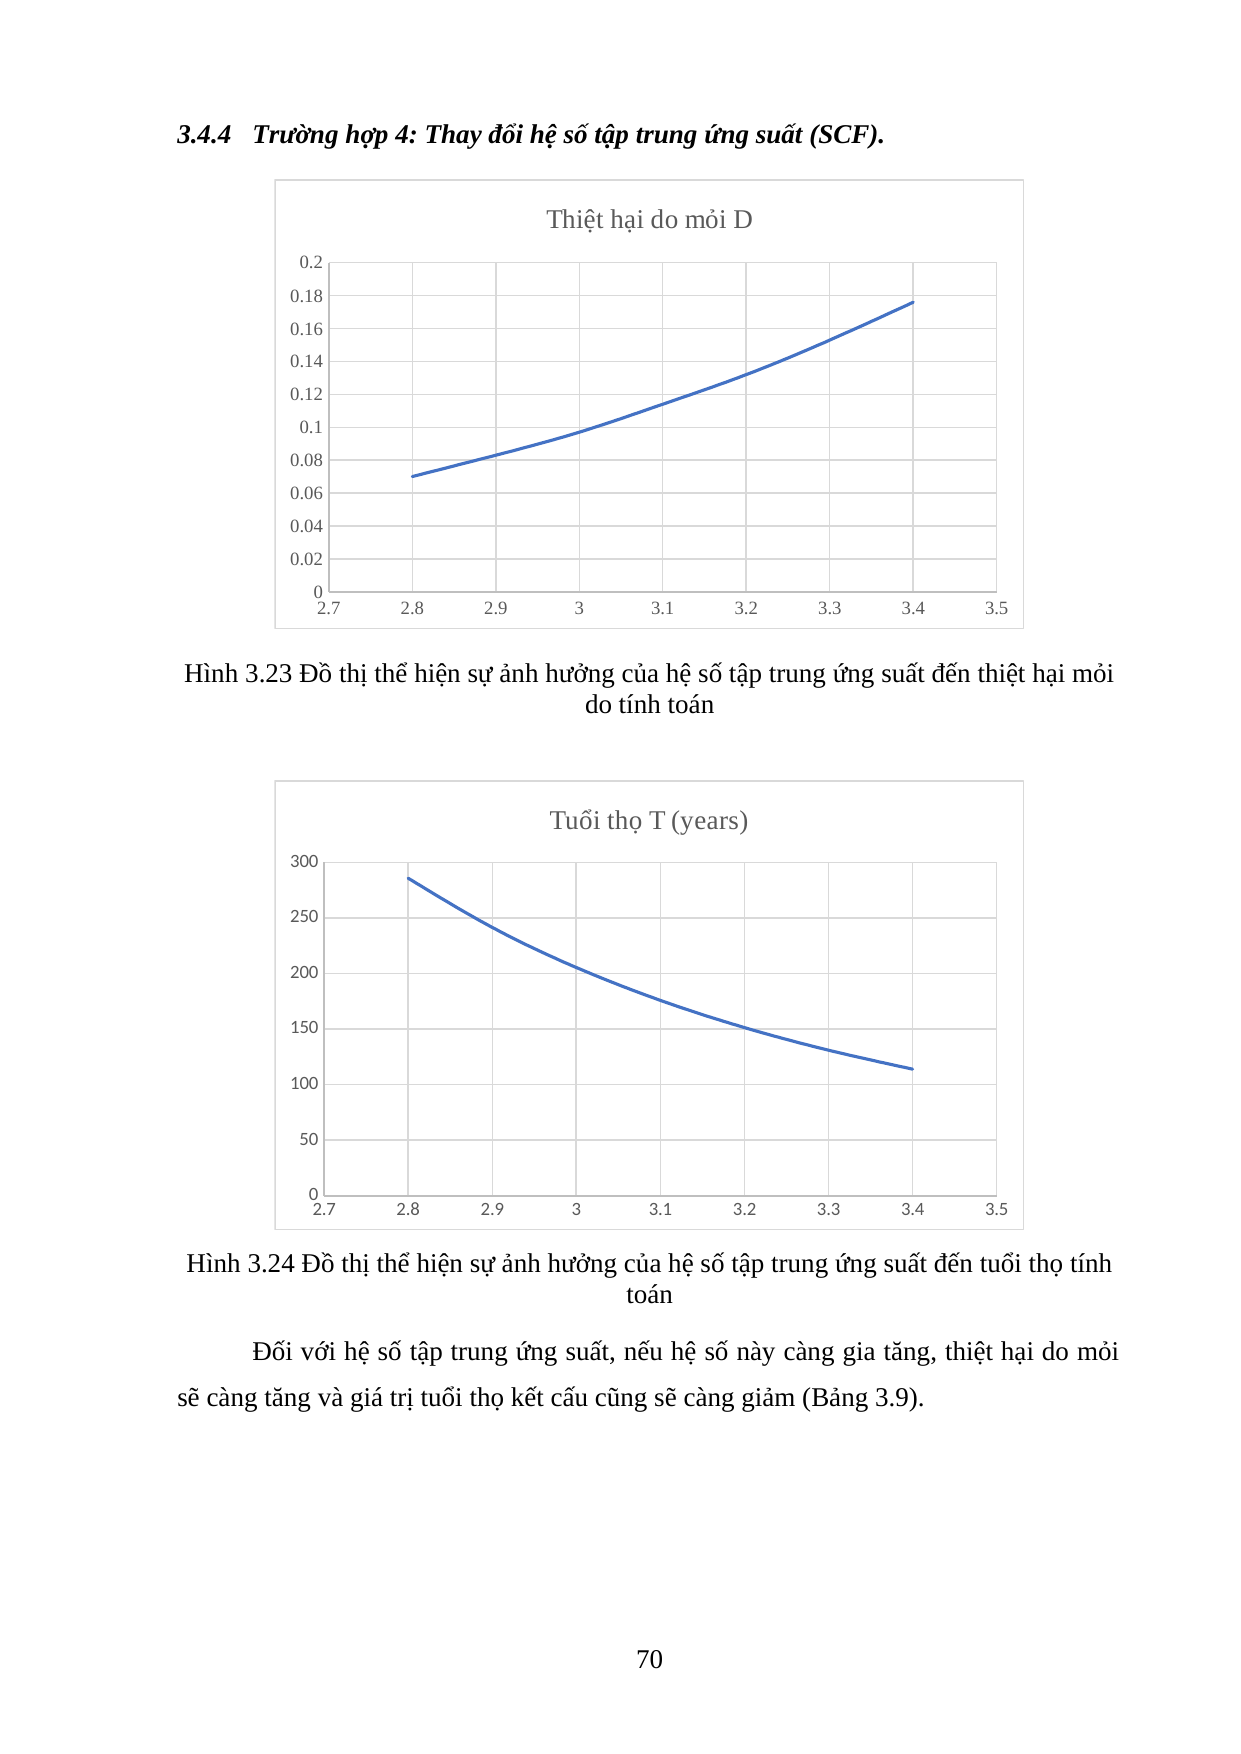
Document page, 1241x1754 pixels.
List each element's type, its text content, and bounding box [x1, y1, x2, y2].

text Hình . Đồ thị thể hiện sự ảnh hưởng của hệ số tập trung ứng suất đến thiệt hại mỏi do tính toán [177, 657, 1122, 719]
text Đối với hệ số tập trung ứng suất, nếu hệ số này càng gia tăng, thiệt hại do mỏi sẽ càng tăng và giá trị tuổi thọ kết cấu cũng sẽ càng giảm (Bảng 3.9). [177, 1335, 1122, 1412]
subtitle Trường hợp 4: Thay đổi hệ số tập trung ứng suất (SCF). [177, 118, 1122, 150]
text Hình . Đồ thị thể hiện sự ảnh hưởng của hệ số tập trung ứng suất đến tuổi thọ tính toán [177, 1247, 1122, 1310]
